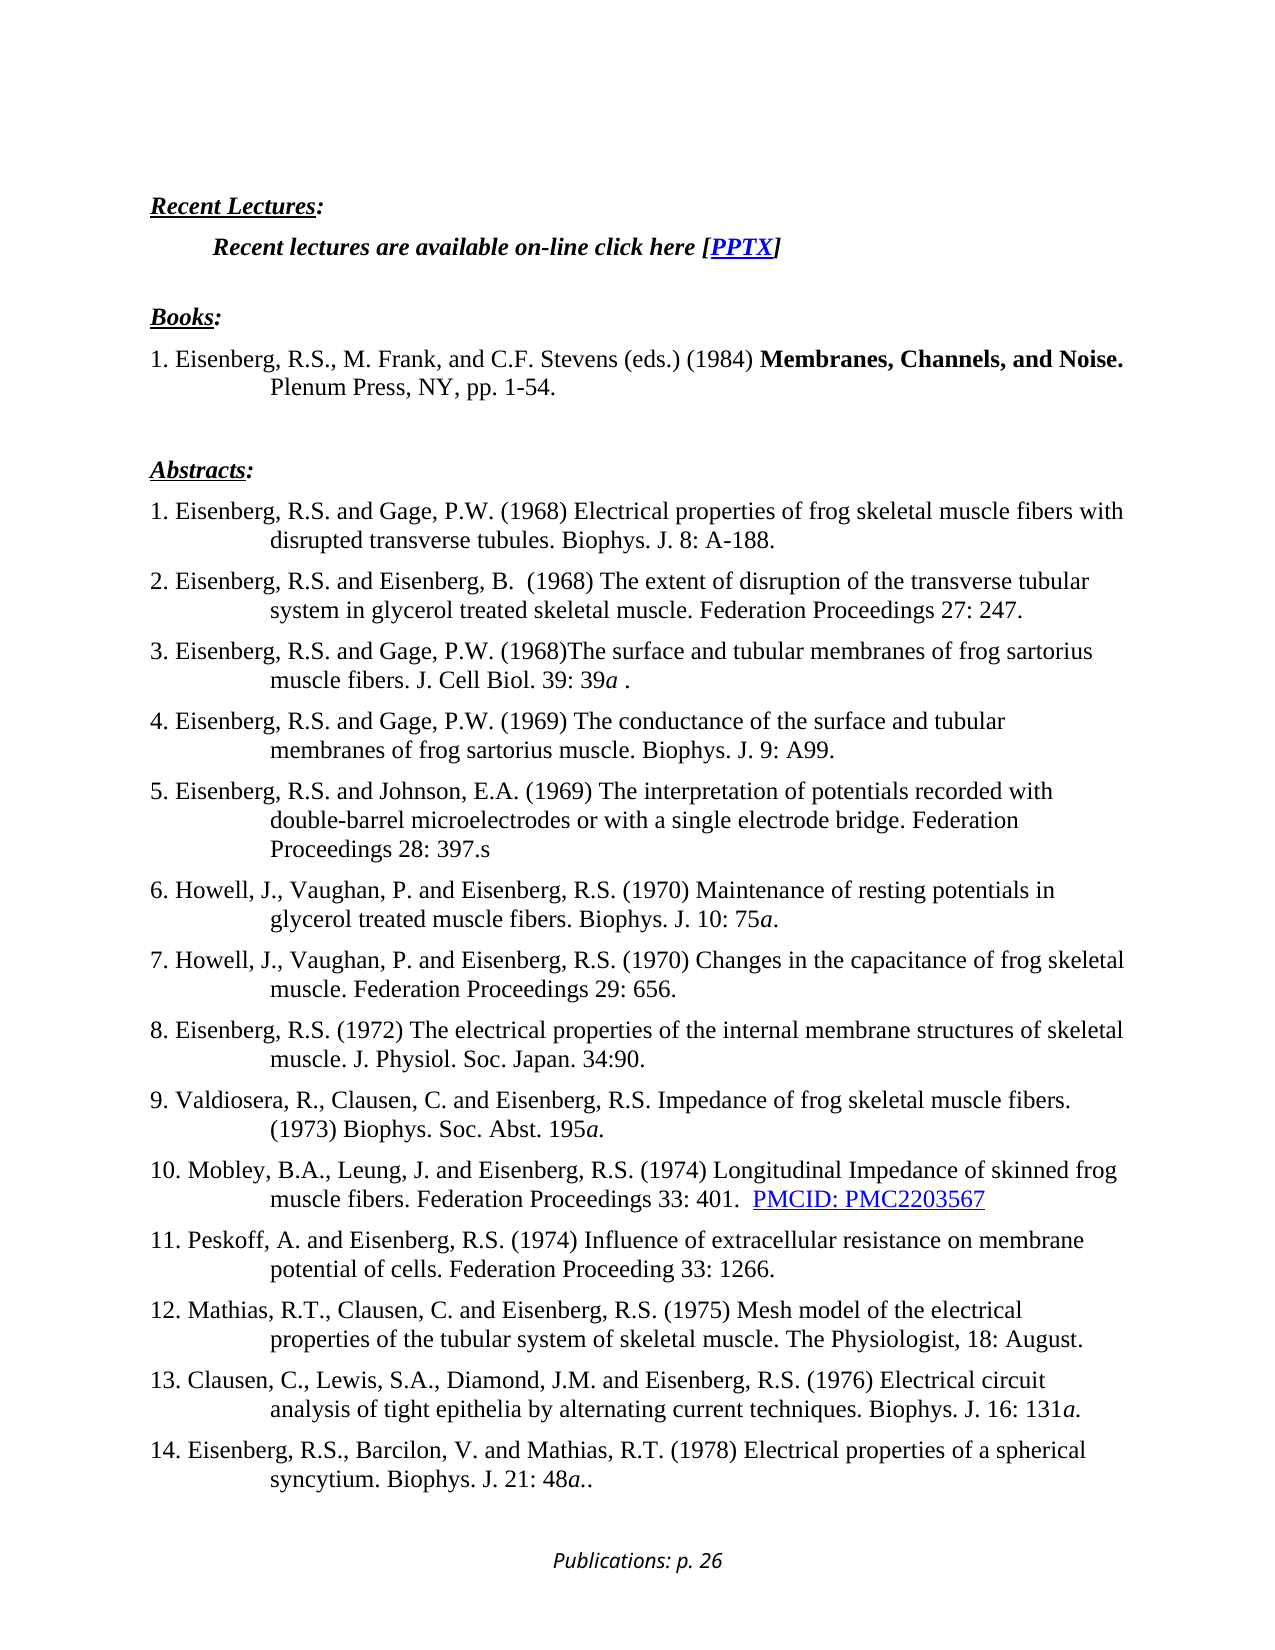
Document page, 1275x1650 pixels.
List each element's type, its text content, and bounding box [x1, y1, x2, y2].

text 2. Eisenberg, R.S. and Eisenberg, B. (1968) The extent of disruption of the transverse tubular system in glycerol treated skeletal muscle. Federation Proceedings 27: 247. [150, 566, 1125, 624]
text Recent Lectures: [150, 191, 1125, 220]
text 11. Peskoff, A. and Eisenberg, R.S. (1974) Influence of extracellular resistance on membrane potential of cells. Federation Proceeding 33: 1266. [150, 1225, 1125, 1282]
text 4. Eisenberg, R.S. and Gage, P.W. (1969) The conductance of the surface and tubular membranes of frog sartorius muscle. Biophys. J. 9: A99. [150, 706, 1125, 764]
text Books: [150, 302, 1125, 331]
text 1. Eisenberg, R.S., M. Frank, and C.F. Stevens (eds.) (1984) Membranes, Channels, and Noise. Plenum Press, NY, pp. 1-54. [150, 344, 1125, 401]
text 9. Valdiosera, R., Clausen, C. and Eisenberg, R.S. Impedance of frog skeletal muscle fibers. (1973) Biophys. Soc. Abst. 195a. [150, 1085, 1125, 1142]
text Recent lectures are available on-line click here [PPTX] [150, 232, 1125, 261]
text 8. Eisenberg, R.S. (1972) The electrical properties of the internal membrane structures of skeletal muscle. J. Physiol. Soc. Japan. 34:90. [150, 1015, 1125, 1072]
text 5. Eisenberg, R.S. and Johnson, E.A. (1969) The interpretation of potentials recorded with double-barrel microelectrodes or with a single electrode bridge. Federation Proceedings 28: 397.s [150, 776, 1125, 862]
text 7. Howell, J., Vaughan, P. and Eisenberg, R.S. (1970) Changes in the capacitance of frog skeletal muscle. Federation Proceedings 29: 656. [150, 945, 1125, 1002]
text Abstracts: [150, 455, 1125, 484]
text 1. Eisenberg, R.S. and Gage, P.W. (1968) Electrical properties of frog skeletal muscle fibers with disrupted transverse tubules. Biophys. J. 8: A-188. [150, 496, 1125, 554]
text 10. Mobley, B.A., Leung, J. and Eisenberg, R.S. (1974) Longitudinal Impedance of skinned frog muscle fibers. Federation Proceedings 33: 401. PMCID: PMC2203567 [150, 1155, 1125, 1212]
text 13. Clausen, C., Lewis, S.A., Diamond, J.M. and Eisenberg, R.S. (1976) Electrical circuit analysis of tight epithelia by alternating current techniques. Biophys. J. 16: 131a. [150, 1365, 1125, 1422]
text 14. Eisenberg, R.S., Barcilon, V. and Mathias, R.T. (1978) Electrical properties of a spherical syncytium. Biophys. J. 21: 48a.. [150, 1435, 1125, 1492]
text 6. Howell, J., Vaughan, P. and Eisenberg, R.S. (1970) Maintenance of resting potentials in glycerol treated muscle fibers. Biophys. J. 10: 75a. [150, 875, 1125, 932]
text 3. Eisenberg, R.S. and Gage, P.W. (1968)The surface and tubular membranes of frog sartorius muscle fibers. J. Cell Biol. 39: 39a . [150, 636, 1125, 694]
text 12. Mathias, R.T., Clausen, C. and Eisenberg, R.S. (1975) Mesh model of the electrical properties of the tubular system of skeletal muscle. The Physiologist, 18: August. [150, 1295, 1125, 1352]
